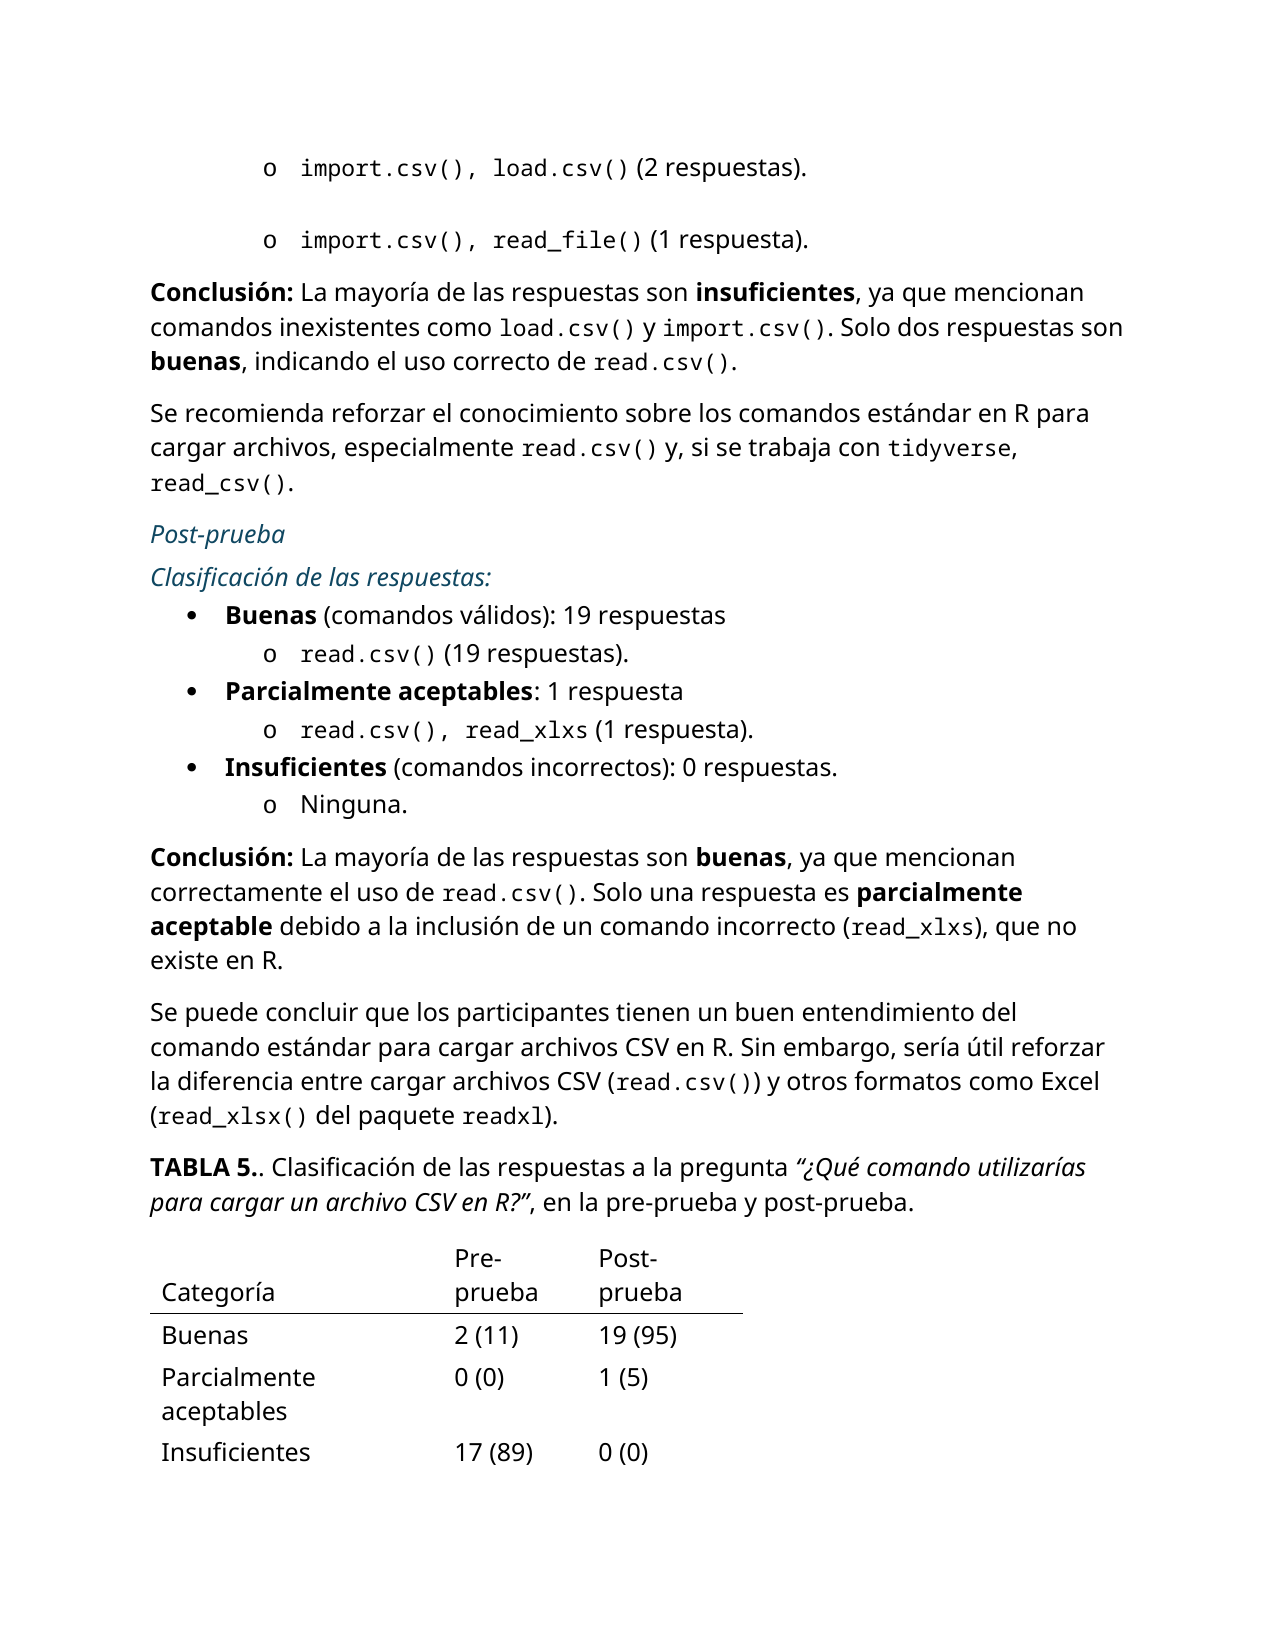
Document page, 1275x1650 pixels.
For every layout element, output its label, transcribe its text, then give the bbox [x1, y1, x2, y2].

table_cell 17 (89) [443, 1431, 587, 1473]
list read.csv() (19 respuestas). [262, 635, 1125, 670]
list Buenas (comandos válidos): 19 respuestas [187, 598, 1125, 632]
table_header Post-prueba [587, 1237, 743, 1313]
table_cell Buenas [150, 1314, 443, 1356]
list Parcialmente aceptables: 1 respuesta [187, 673, 1125, 707]
table_cell 0 (0) [443, 1356, 587, 1431]
table_cell 0 (0) [587, 1431, 743, 1473]
text Se puede concluir que los participantes tienen un buen entendimiento del comando estándar para cargar archivos CSV en R. Sin embargo, sería útil reforzar la diferencia entre cargar archivos CSV (read.csv()) y otros formatos como Excel (read_xlsx() del paquete readxl). [150, 995, 1125, 1131]
table_cell 2 (11) [443, 1314, 587, 1356]
list import.csv(), load.csv() (2 respuestas). [262, 150, 1125, 218]
text Conclusión: La mayoría de las respuestas son buenas, ya que mencionan correctamente el uso de read.csv(). Solo una respuesta es parcialmente aceptable debido a la inclusión de un comando incorrecto (read_xlxs), que no existe en R. [150, 840, 1125, 976]
table_cell 19 (95) [587, 1314, 743, 1356]
list Insuficientes (comandos incorrectos): 0 respuestas. [187, 749, 1125, 783]
list read.csv(), read_xlxs (1 respuesta). [262, 711, 1125, 746]
table_header Pre-prueba [443, 1237, 587, 1313]
text Conclusión: La mayoría de las respuestas son insuficientes, ya que mencionan comandos inexistentes como load.csv() y import.csv(). Solo dos respuestas son buenas, indicando el uso correcto de read.csv(). [150, 275, 1125, 377]
text Se recomienda reforzar el conocimiento sobre los comandos estándar en R para cargar archivos, especialmente read.csv() y, si se trabaja con tidyverse, read_csv(). [150, 396, 1125, 498]
table_cell Insuficientes [150, 1431, 443, 1473]
table_cell Parcialmente aceptables [150, 1356, 443, 1431]
table_header Categoría [150, 1237, 443, 1313]
list Ninguna. [262, 787, 1125, 821]
table_cell 1 (5) [587, 1356, 743, 1431]
text TABLA 5.. Clasificación de las respuestas a la pregunta “¿Qué comando utilizarías para cargar un archivo CSV en R?”, en la pre-prueba y post-prueba. [150, 1150, 1125, 1218]
list import.csv(), read_file() (1 respuesta). [262, 222, 1125, 256]
subtitle Post-prueba [150, 517, 1125, 551]
subtitle Clasificación de las respuestas: [150, 559, 1125, 593]
